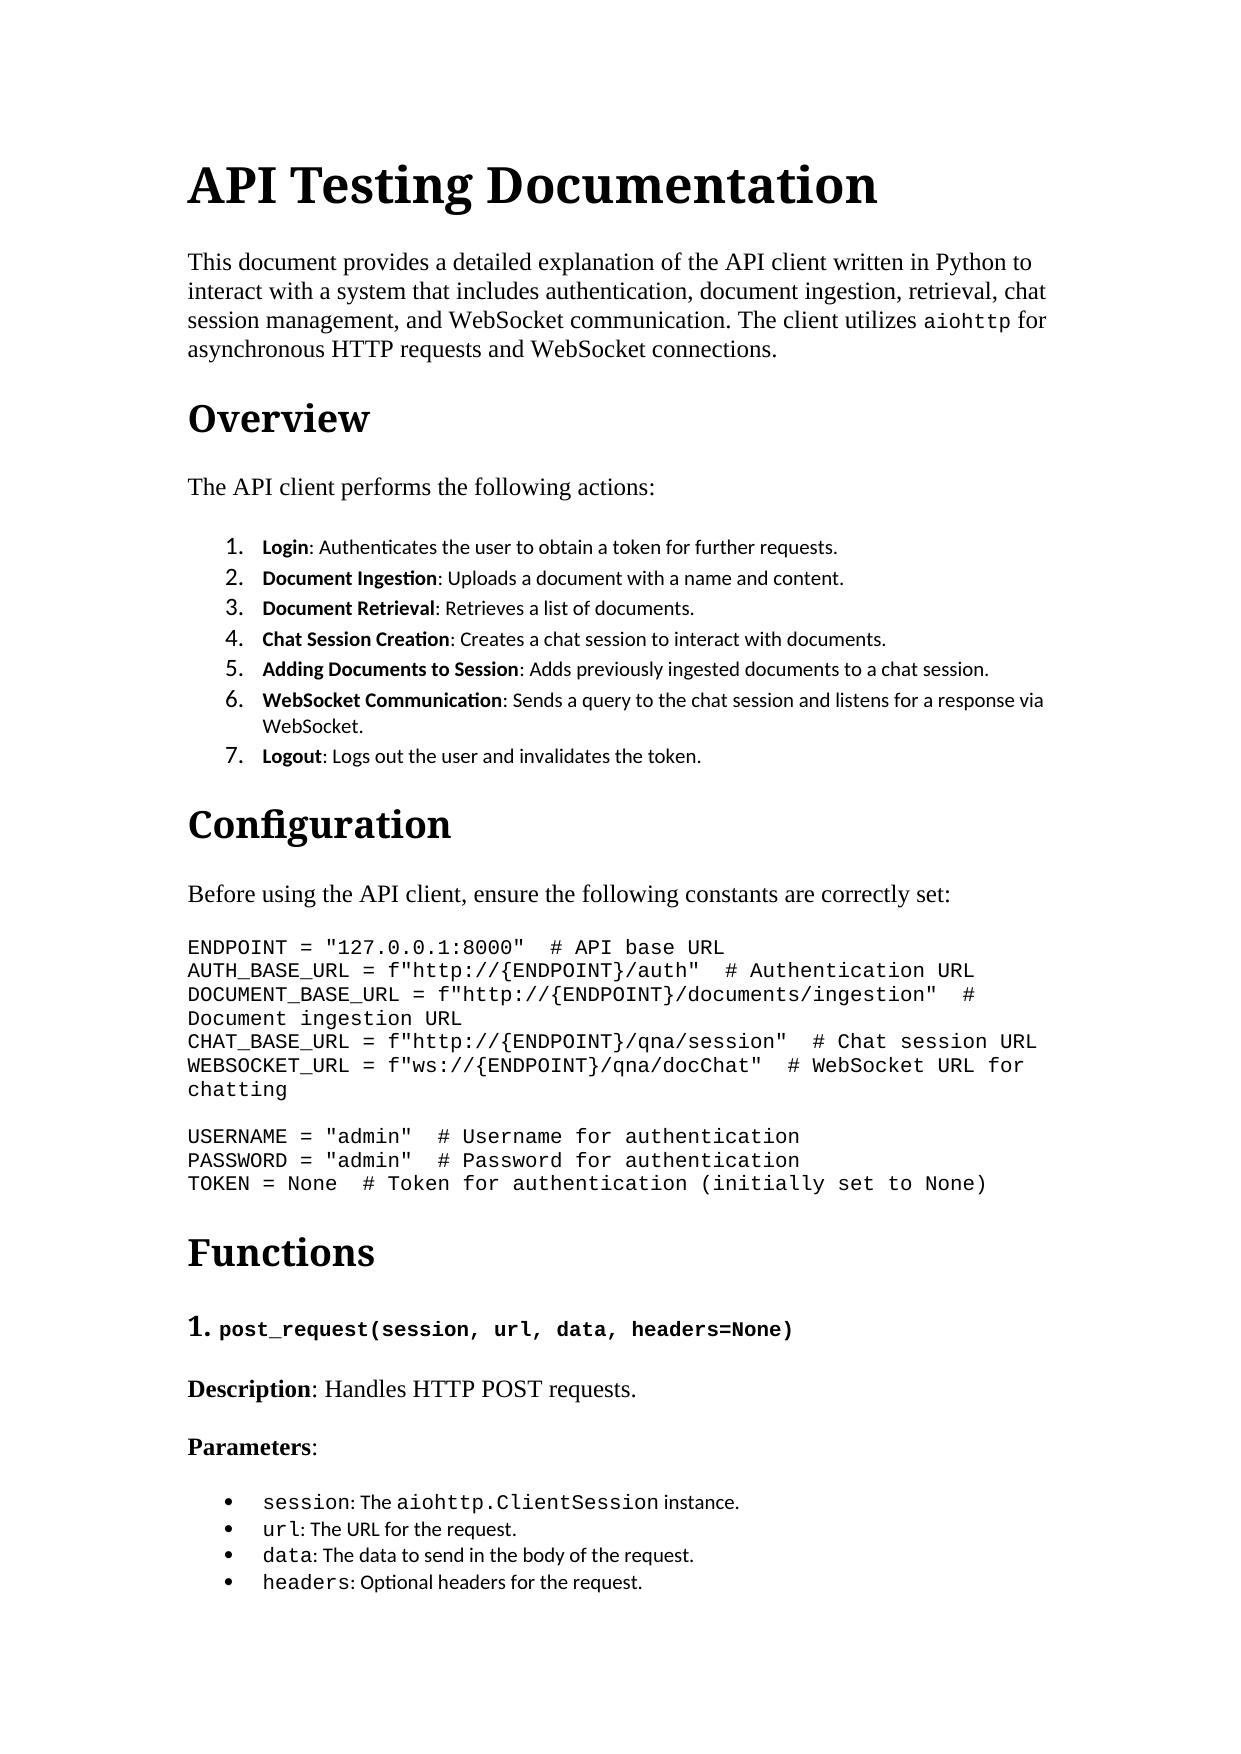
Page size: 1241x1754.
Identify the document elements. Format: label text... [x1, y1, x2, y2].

list url: The URL for the request. [225, 1516, 1053, 1542]
list Document Ingestion: Uploads a document with a name and content. [225, 561, 1053, 591]
text DOCUMENT_BASE_URL = f"http://{ENDPOINT}/documents/ingestion" # Document ingestion URL [187, 984, 1053, 1031]
text The API client performs the following actions: [187, 472, 1053, 501]
text PASSWORD = "admin" # Password for authentication [187, 1149, 1053, 1173]
text Description: Handles HTTP POST requests. [187, 1374, 1053, 1402]
list data: The data to send in the body of the request. [225, 1542, 1053, 1569]
list Logout: Logs out the user and invalidates the token. [225, 739, 1053, 769]
text AUTH_BASE_URL = f"http://{ENDPOINT}/auth" # Authentication URL [187, 960, 1053, 984]
text Parameters: [187, 1432, 1053, 1460]
text This document provides a detailed explanation of the API client written in Python to interact with a system that includes authentication, document ingestion, retrieval, chat session management, and WebSocket communication. The client utilizes aiohttp for asynchronous HTTP requests and WebSocket connections. [187, 247, 1053, 363]
subtitle Overview [187, 392, 1053, 443]
list WebSocket Communication: Sends a query to the chat session and listens for a response via WebSocket. [225, 683, 1053, 739]
subtitle Functions [187, 1226, 1053, 1277]
list headers: Optional headers for the request. [225, 1569, 1053, 1595]
list Adding Documents to Session: Adds previously ingested documents to a chat session. [225, 652, 1053, 683]
subtitle API Testing Documentation [187, 150, 1053, 218]
subtitle Configuration [187, 799, 1053, 850]
text WEBSOCKET_URL = f"ws://{ENDPOINT}/qna/docChat" # WebSocket URL for chatting [187, 1055, 1053, 1102]
text Before using the API client, ensure the following constants are correctly set: [187, 879, 1053, 908]
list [225, 1489, 1053, 1516]
text USERNAME = "admin" # Username for authentication [187, 1126, 1053, 1149]
list Chat Session Creation: Creates a chat session to interact with documents. [225, 622, 1053, 652]
text CHAT_BASE_URL = f"http://{ENDPOINT}/qna/session" # Chat session URL [187, 1031, 1053, 1055]
list Login: Authenticates the user to obtain a token for further requests. [225, 530, 1053, 561]
text TOKEN = None # Token for authentication (initially set to None) [187, 1173, 1053, 1197]
list Document Retrieval: Retrieves a list of documents. [225, 591, 1053, 622]
text ENDPOINT = "127.0.0.1:8000" # API base URL [187, 937, 1053, 960]
subtitle 1. post_request(session, url, data, headers=None) [187, 1306, 1053, 1344]
